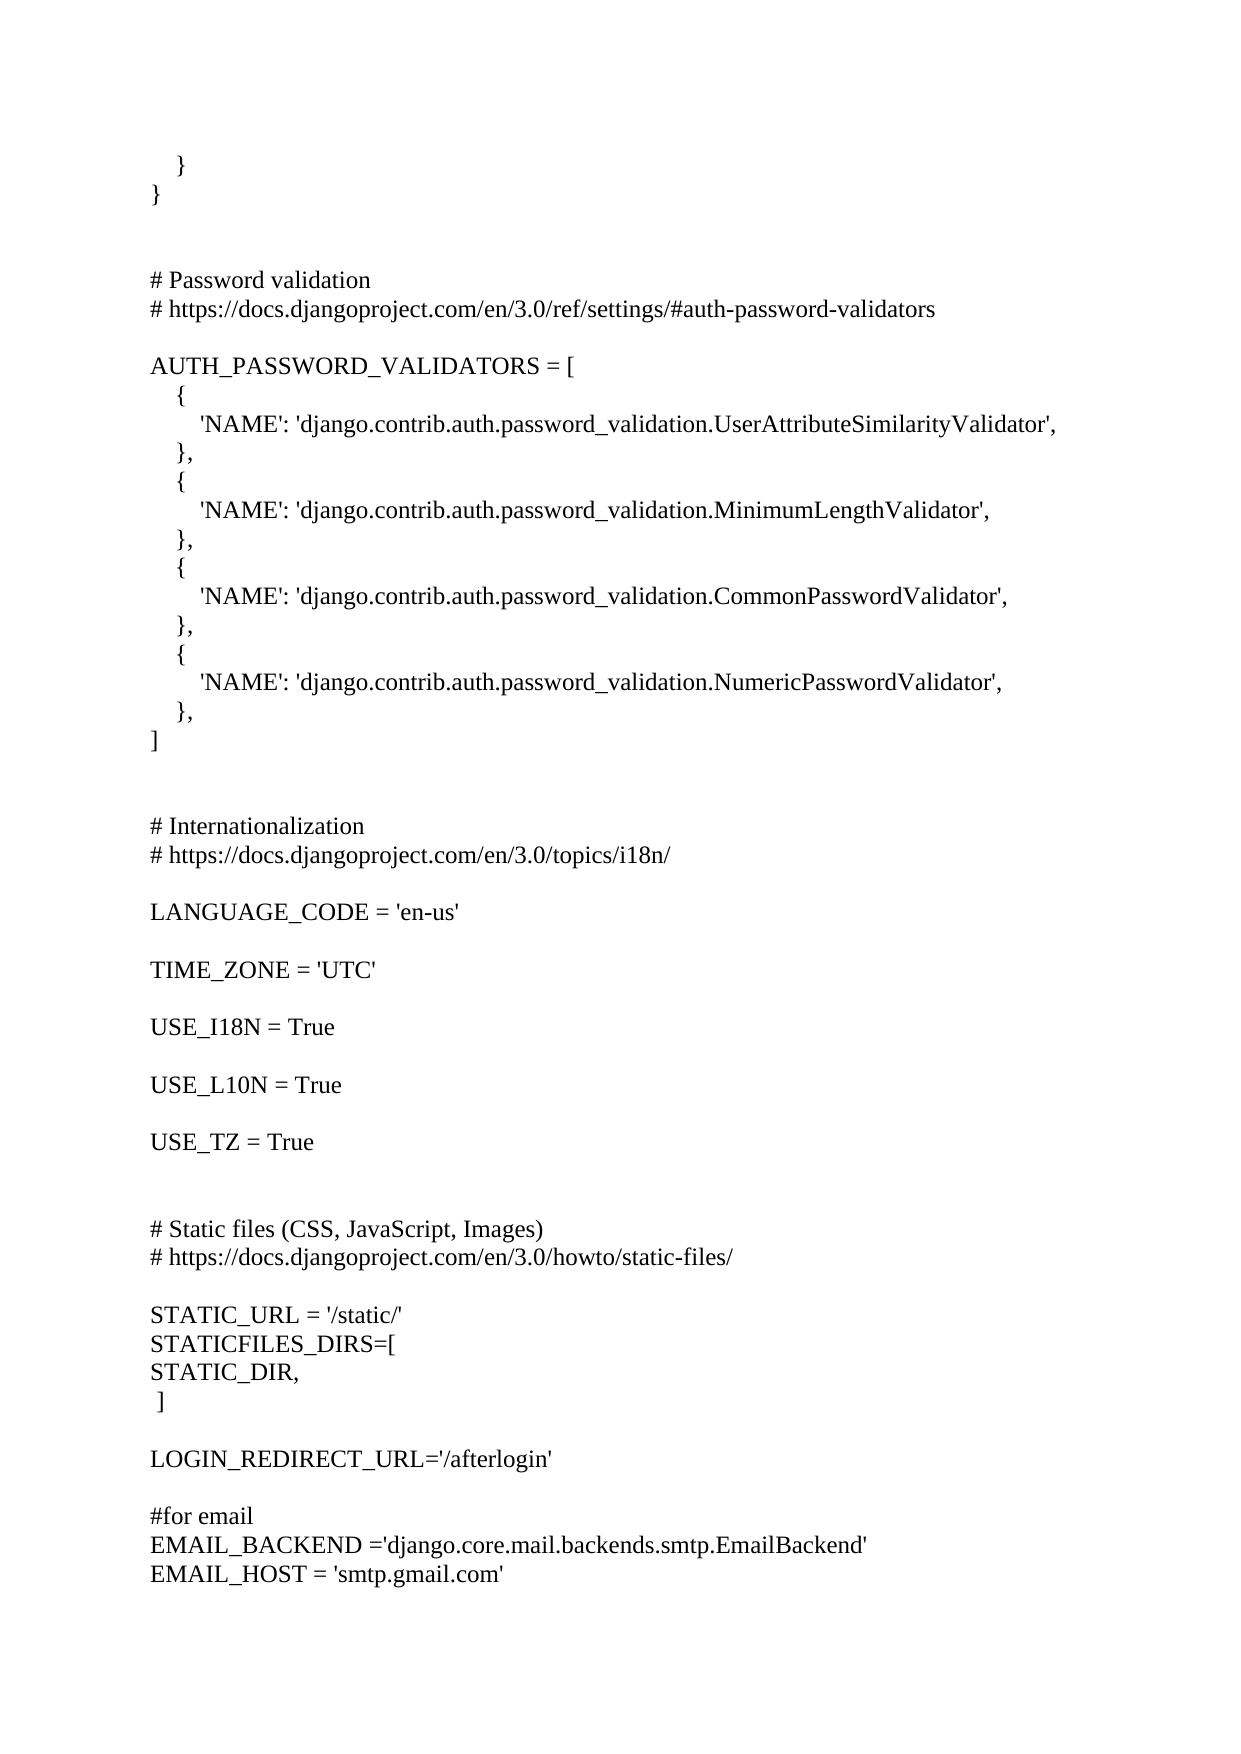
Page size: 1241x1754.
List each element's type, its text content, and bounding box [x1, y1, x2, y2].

text STATIC_DIR, [150, 1357, 1090, 1386]
text # https://docs.djangoproject.com/en/3.0/howto/static-files/ [150, 1242, 1090, 1271]
text STATICFILES_DIRS=[ [150, 1329, 1090, 1357]
text # Internationalization [150, 811, 1090, 840]
text { [150, 639, 1090, 667]
text 'NAME': 'django.contrib.auth.password_validation.CommonPasswordValidator', [150, 581, 1090, 610]
text # Static files (CSS, JavaScript, Images) [150, 1214, 1090, 1242]
text # https://docs.djangoproject.com/en/3.0/topics/i18n/ [150, 840, 1090, 869]
text USE_L10N = True [150, 1070, 1090, 1099]
text }, [150, 696, 1090, 725]
text }, [150, 610, 1090, 639]
text { [150, 380, 1090, 409]
text }, [150, 524, 1090, 552]
text STATIC_URL = '/static/' [150, 1300, 1090, 1329]
text AUTH_PASSWORD_VALIDATORS = [ [150, 351, 1090, 380]
text 'NAME': 'django.contrib.auth.password_validation.NumericPasswordValidator', [150, 667, 1090, 696]
text } [150, 179, 1090, 207]
text { [150, 552, 1090, 581]
text # https://docs.djangoproject.com/en/3.0/ref/settings/#auth-password-validators [150, 294, 1090, 322]
text ] [150, 1386, 1090, 1415]
text 'NAME': 'django.contrib.auth.password_validation.UserAttributeSimilarityValidator', [150, 409, 1090, 437]
text }, [150, 437, 1090, 466]
text USE_I18N = True [150, 1012, 1090, 1041]
text LOGIN_REDIRECT_URL='/afterlogin' [150, 1444, 1090, 1472]
text EMAIL_BACKEND ='django.core.mail.backends.smtp.EmailBackend' [150, 1530, 1090, 1559]
text # Password validation [150, 265, 1090, 294]
text #for email [150, 1501, 1090, 1530]
text LANGUAGE_CODE = 'en-us' [150, 897, 1090, 926]
text { [150, 466, 1090, 495]
text } [150, 150, 1090, 179]
text EMAIL_HOST = 'smtp.gmail.com' [150, 1559, 1090, 1587]
text TIME_ZONE = 'UTC' [150, 955, 1090, 984]
text USE_TZ = True [150, 1127, 1090, 1156]
text 'NAME': 'django.contrib.auth.password_validation.MinimumLengthValidator', [150, 495, 1090, 524]
text ] [150, 725, 1090, 754]
